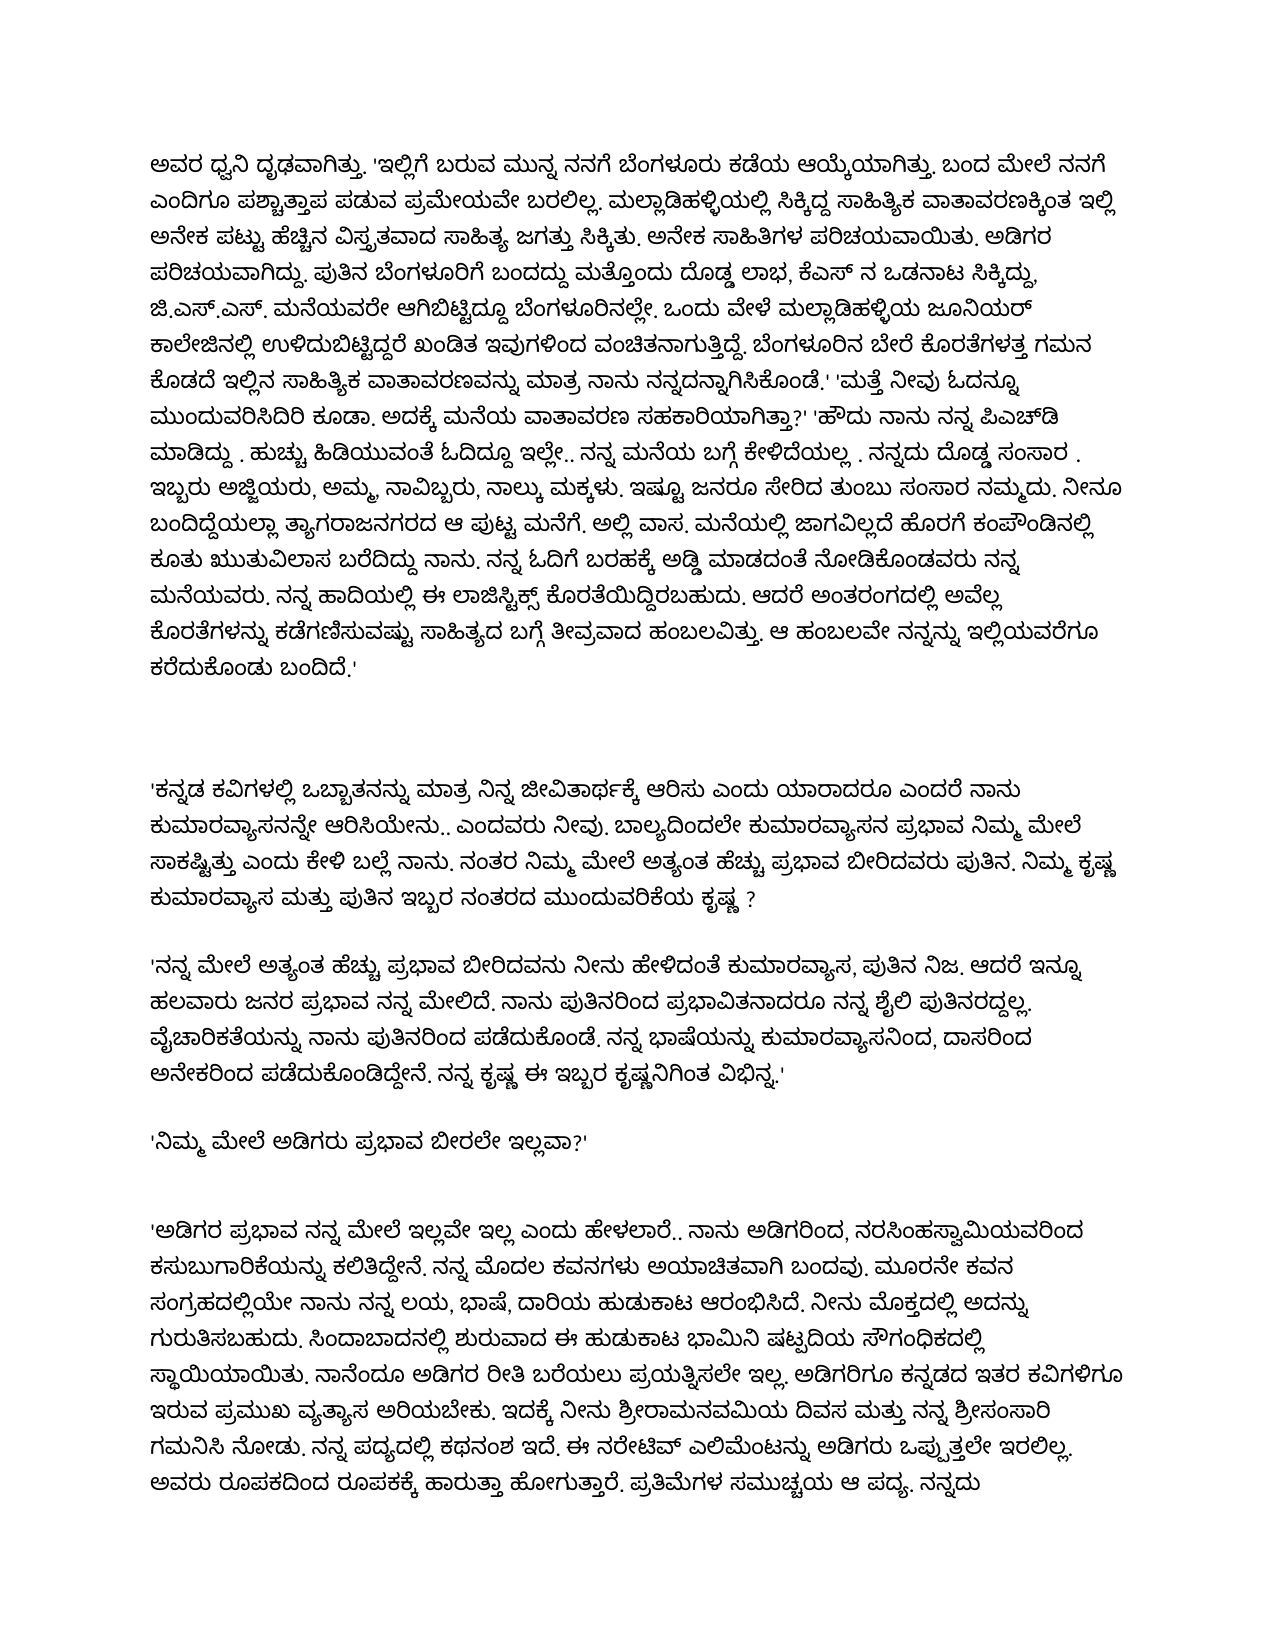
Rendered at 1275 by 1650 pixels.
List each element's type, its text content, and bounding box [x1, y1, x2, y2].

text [150, 150, 1125, 684]
text 'ಕನ್ನಡ ಕವಿಗಳಲ್ಲಿ ಒಬ್ಬಾತನನ್ನು ಮಾತ್ರ ನಿನ್ನ ಜೀವಿತಾರ್ಥಕ್ಕೆ ಆರಿಸು ಎಂದು ಯಾರಾದರೂ ಎಂದರೆ ನಾನು ಕುಮಾರವ್ಯಾಸನನ್ನೇ ಆರಿಸಿಯೇನು.. ಎಂದವರು ನೀವು. ಬಾಲ್ಯದಿಂದಲೇ ಕುಮಾರವ್ಯಾಸನ ಪ್ರಭಾವ ನಿಮ್ಮ ಮೇಲೆ ಸಾಕಷ್ಟಿತ್ತು ಎಂದು ಕೇಳಿ ಬಲ್ಲೆ ನಾನು. ನಂತರ ನಿಮ್ಮ ಮೇಲೆ ಅತ್ಯಂತ ಹೆಚ್ಚು ಪ್ರಭಾವ ಬೀರಿದವರು ಪುತಿನ. ನಿಮ್ಮ ಕೃಷ್ಣ ಕುಮಾರವ್ಯಾಸ ಮತ್ತು ಪುತಿನ ಇಬ್ಬರ ನಂತರದ ಮುಂದುವರಿಕೆಯ ಕೃಷ್ಣ ? 'ನನ್ನ ಮೇಲೆ ಅತ್ಯಂತ ಹೆಚ್ಚು ಪ್ರಭಾವ ಬೀರಿದವನು ನೀನು ಹೇಳಿದಂತೆ ಕುಮಾರವ್ಯಾಸ, ಪುತಿನ ನಿಜ. ಆದರೆ ಇನ್ನೂ ಹಲವಾರು ಜನರ ಪ್ರಭಾವ ನನ್ನ ಮೇಲಿದೆ. ನಾನು ಪುತಿನರಿಂದ ಪ್ರಭಾವಿತನಾದರೂ ನನ್ನ ಶೈಲಿ ಪುತಿನರದ್ದಲ್ಲ. ವೈಚಾರಿಕತೆಯನ್ನು ನಾನು ಪುತಿನರಿಂದ ಪಡೆದುಕೊಂಡೆ. ನನ್ನ ಭಾಷೆಯನ್ನು ಕುಮಾರವ್ಯಾಸನಿಂದ, ದಾಸರಿಂದ ಅನೇಕರಿಂದ ಪಡೆದುಕೊಂಡಿದ್ದೇನೆ. ನನ್ನ ಕೃಷ್ಣ ಈ ಇಬ್ಬರ ಕೃಷ್ಣನಿಗಿಂತ ವಿಭಿನ್ನ.' 'ನಿಮ್ಮ ಮೇಲೆ ಅಡಿಗರು ಪ್ರಭಾವ ಬೀರಲೇ ಇಲ್ಲವಾ?' [150, 710, 1125, 1158]
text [150, 1183, 1125, 1499]
